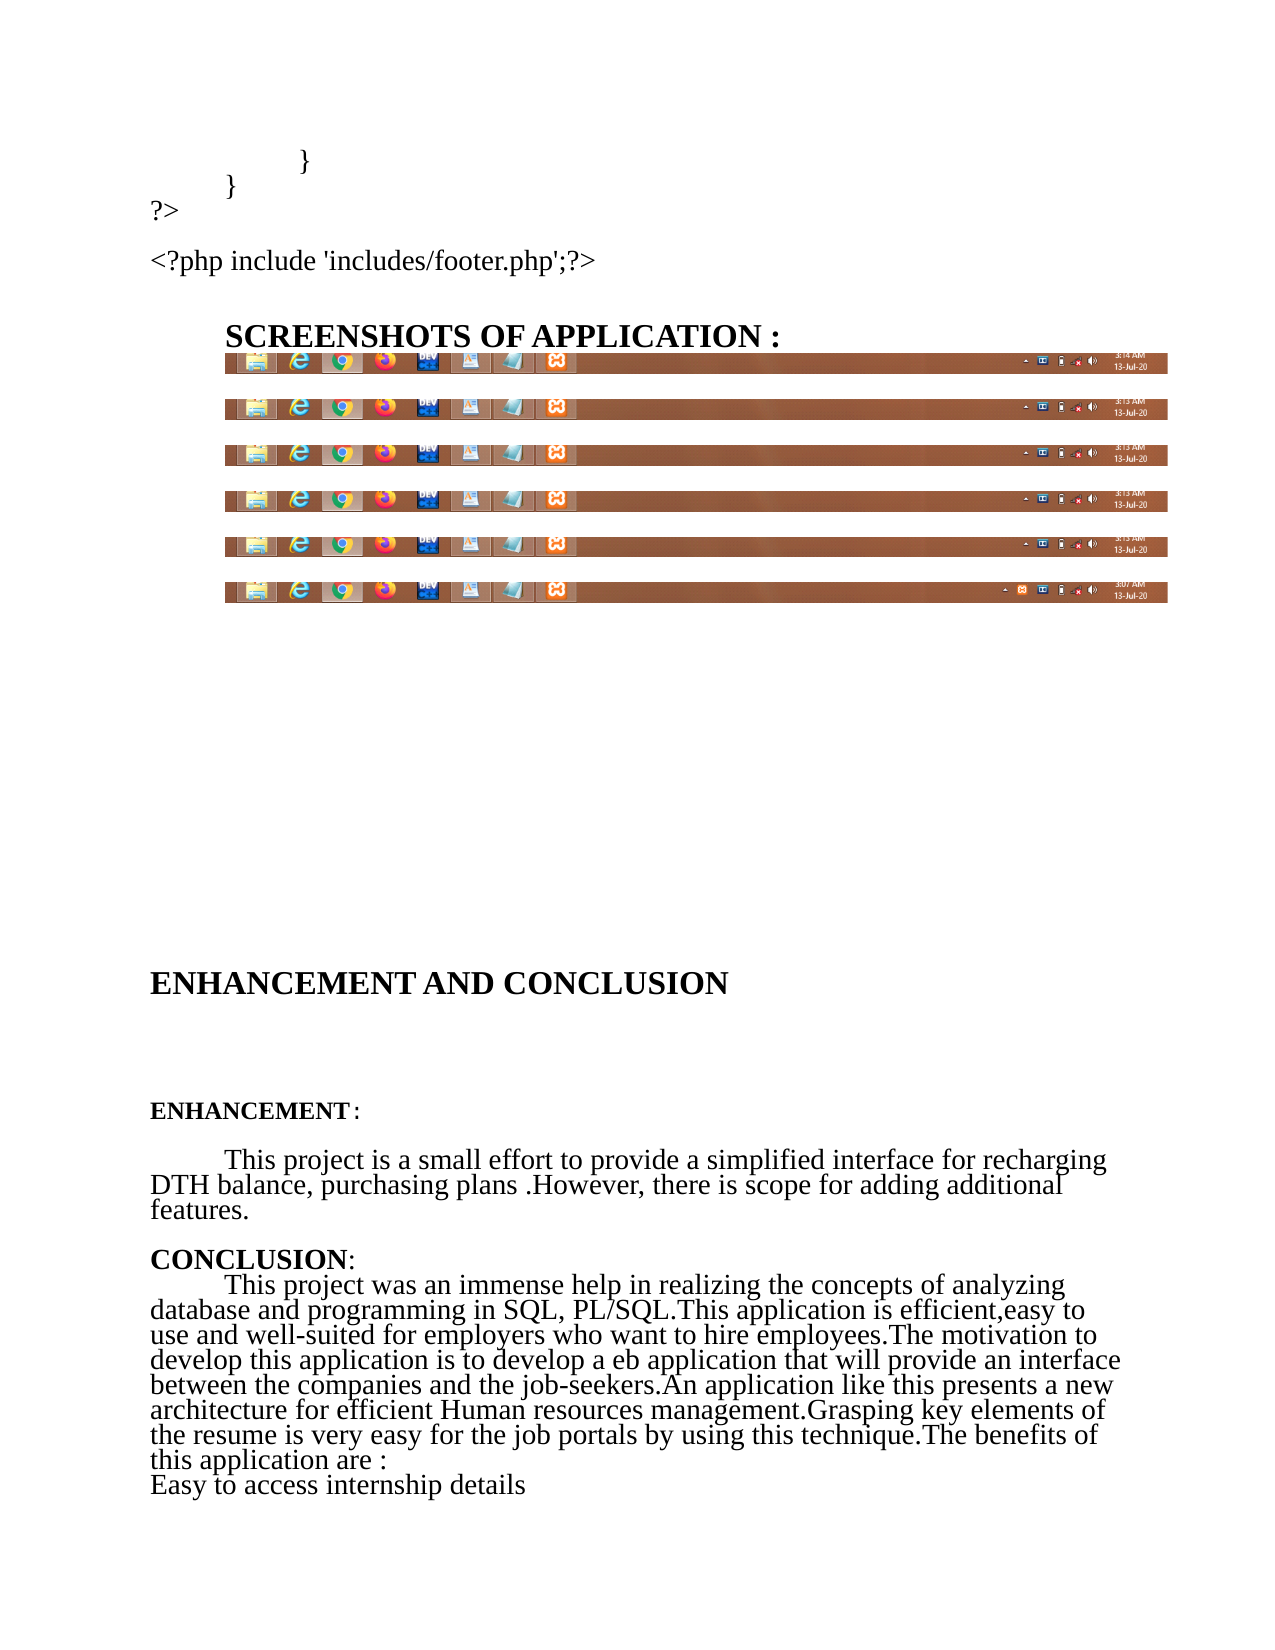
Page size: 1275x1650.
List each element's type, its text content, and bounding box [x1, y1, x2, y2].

text } [150, 175, 1125, 200]
text Easy to access internship details [150, 1474, 1125, 1499]
text ENHANCEMENT: [150, 1099, 1125, 1124]
text SCREENSHOTS OF APPLICATION : [150, 325, 1125, 354]
text } [150, 150, 1125, 175]
text This project was an immense help in realizing the concepts of analyzing database and programming in SQL, PL/SQL.This application is efficient,easy to use and well-suited for employers who want to hire employees.The motivation to develop this application is to develop a eb application that will provide an interface between the companies and the job-seekers.An application like this presents a new architecture for efficient Human resources management.Grasping key elements of the resume is very easy for the job portals by using this technique.The benefits of this application are : [150, 1274, 1125, 1474]
text This project is a small effort to provide a simplified interface for recharging DTH balance, purchasing plans .However, there is scope for adding additional features. [150, 1149, 1125, 1224]
text <?php include 'includes/footer.php';?> [150, 250, 1125, 275]
text ENHANCEMENT AND CONCLUSION [150, 974, 1125, 999]
text CONCLUSION: [150, 1249, 1125, 1274]
text ?> [150, 200, 1125, 225]
